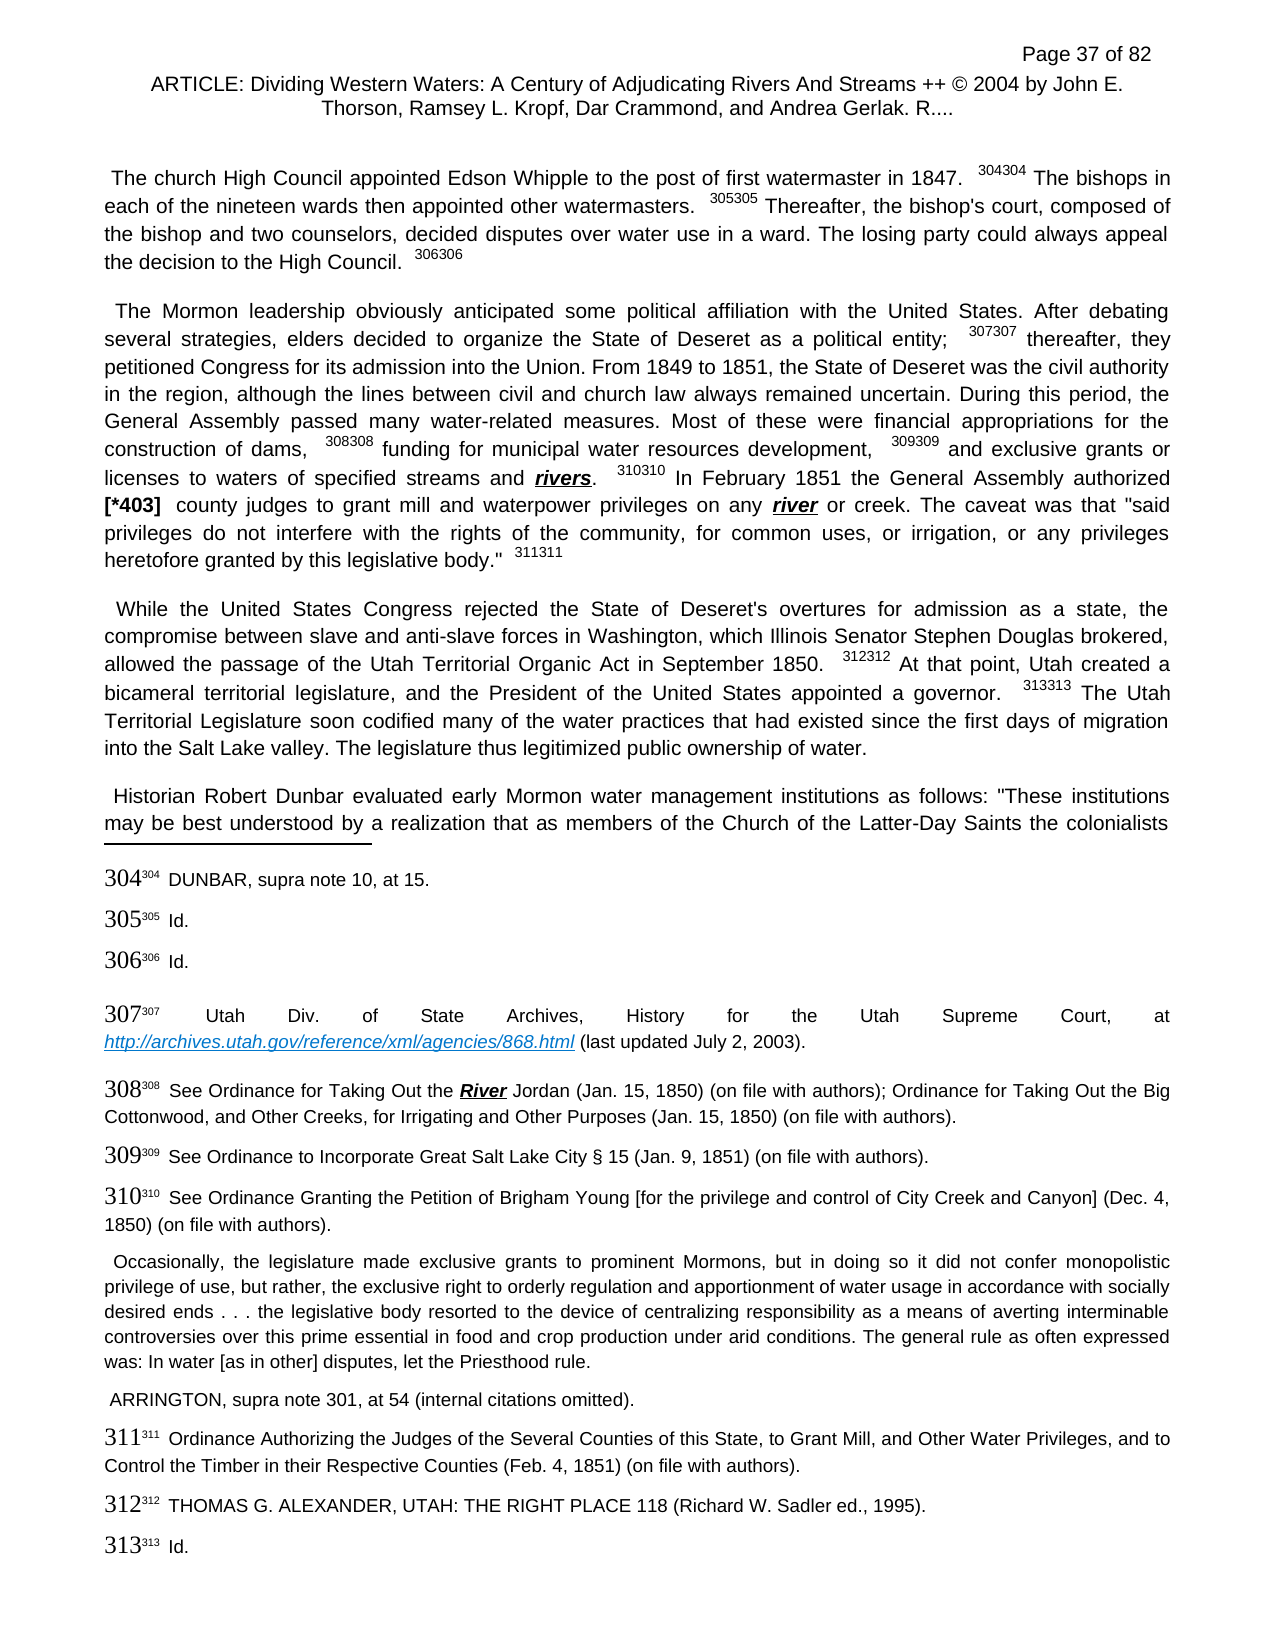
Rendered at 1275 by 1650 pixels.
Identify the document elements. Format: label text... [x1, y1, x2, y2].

text While the United States Congress rejected the State of Deseret's overtures for admission as a state, the compromise between slave and anti-slave forces in Washington, which Illinois Senator Stephen Douglas brokered, allowed the passage of the Utah Territorial Organic Act in September 1850. 312 At that point, Utah created a bicameral territorial legislature, and the President of the United States appointed a governor. 313 The Utah Territorial Legislature soon codified many of the water practices that had existed since the first days of migration into the Salt Lake valley. The legislature thus legitimized public ownership of water. [104, 594, 1171, 760]
text The church High Council appointed Edson Whipple to the post of first watermaster in 1847. 304 The bishops in each of the nineteen wards then appointed other watermasters. 305 Thereafter, the bishop's court, composed of the bishop and two counselors, decided disputes over water use in a ward. The losing party could always appeal the decision to the High Council. 306 [104, 161, 1171, 275]
text The Mormon leadership obviously anticipated some political affiliation with the United States. After debating several strategies, elders decided to organize the State of Deseret as a political entity; 307 thereafter, they petitioned Congress for its admission into the Union. From 1849 to 1851, the State of Deseret was the civil authority in the region, although the lines between civil and church law always remained uncertain. During this period, the General Assembly passed many water-related measures. Most of these were financial appropriations for the construction of dams, 308 funding for municipal water resources development, 309 and exclusive grants or licenses to waters of specified streams and rivers. 310 In February 1851 the General Assembly authorized [*403] county judges to grant mill and waterpower privileges on any river or creek. The caveat was that "said privileges do not interfere with the rights of the community, for common uses, or irrigation, or any privileges heretofore granted by this legislative body." 311 [104, 296, 1171, 573]
